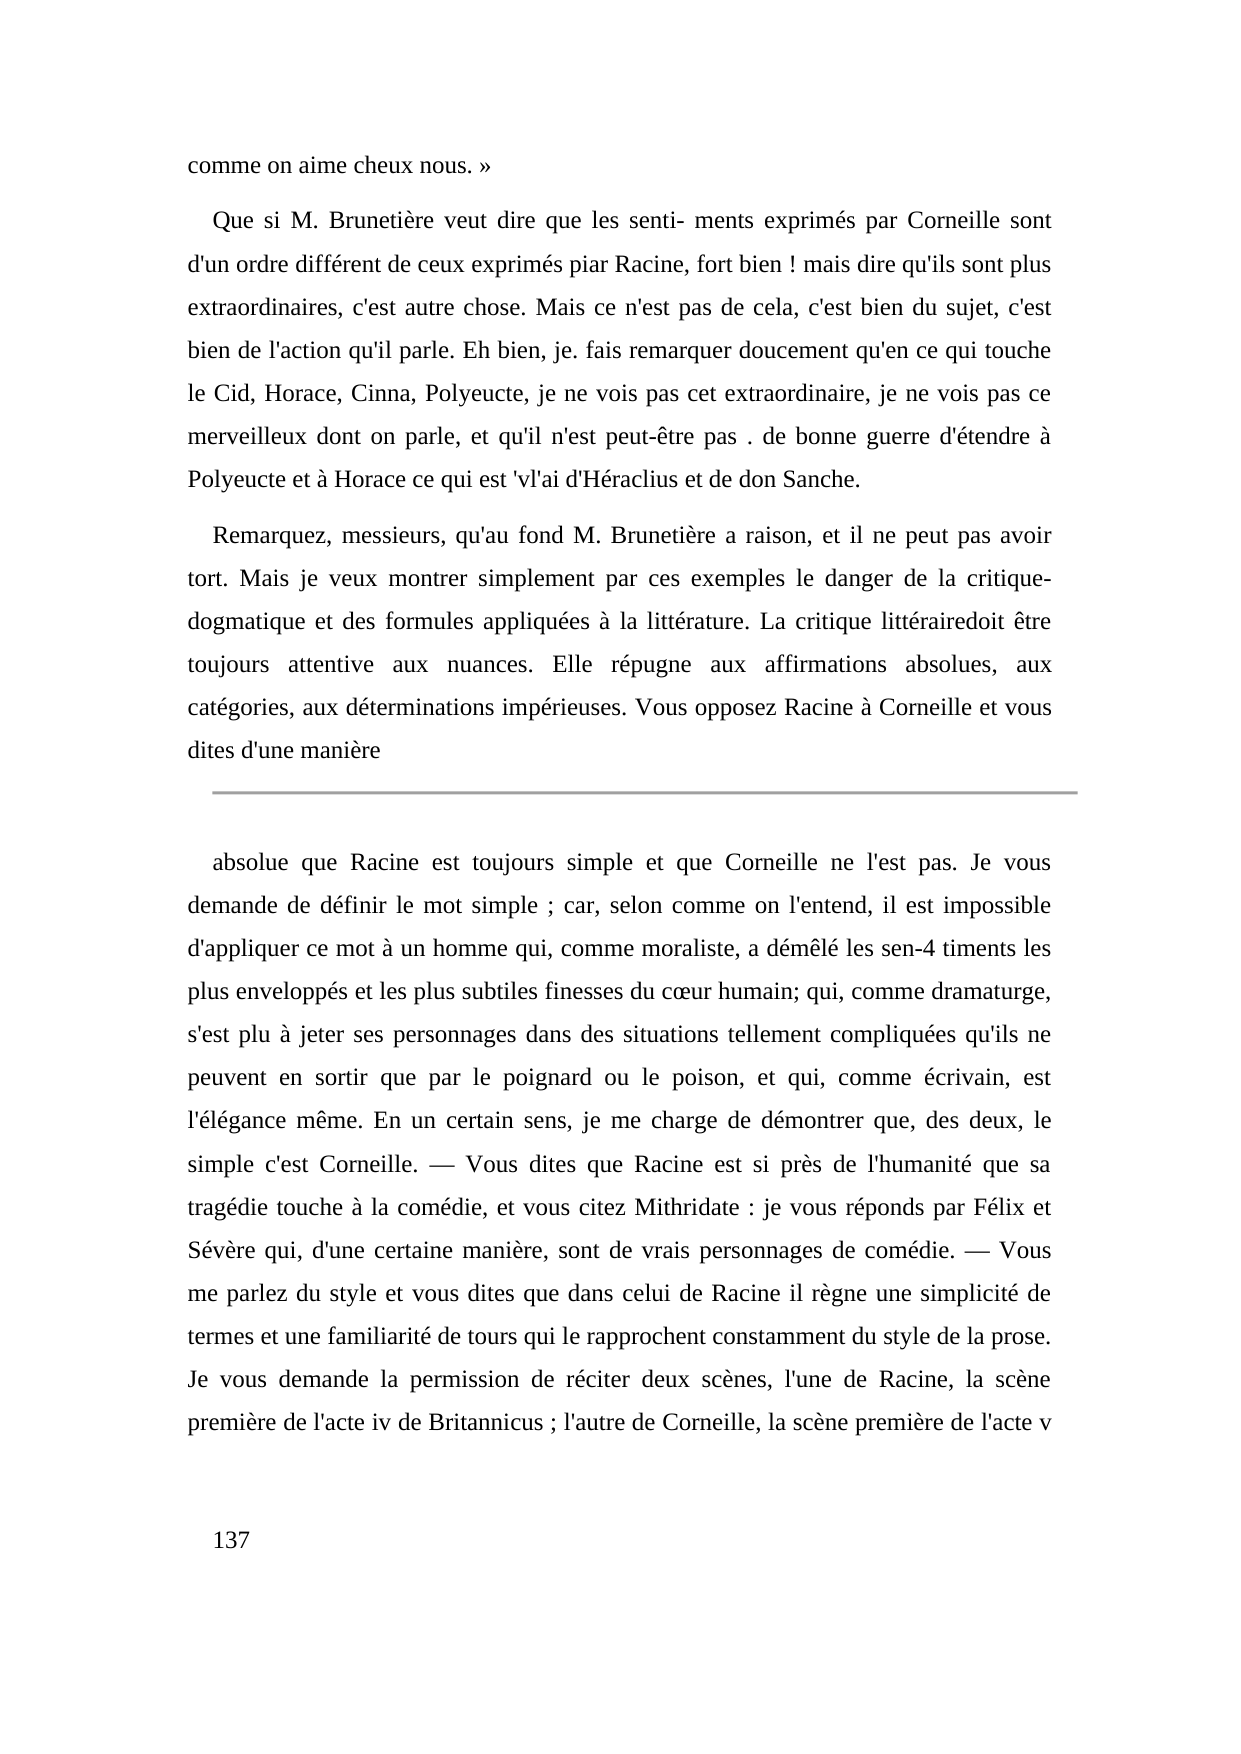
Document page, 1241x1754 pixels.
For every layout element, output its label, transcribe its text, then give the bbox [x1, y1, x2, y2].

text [187, 150, 1053, 179]
text Que si M. Brunetière veut dire que les senti- ments exprimés par Corneille sont d'un ordre différent de ceux exprimés piar Racine, fort bien ! mais dire qu'ils sont plus extraordinaires, c'est autre chose. Mais ce n'est pas de cela, c'est bien du sujet, c'est bien de l'action qu'il parle. Eh bien, je. fais remarquer doucement qu'en ce qui touche le Cid, Horace, Cinna, Polyeucte, je ne vois pas cet extraordinaire, je ne vois pas ce merveilleux dont on parle, et qu'il n'est peut-être pas . de bonne guerre d'étendre à Polyeucte et à Horace ce qui est 'vl'ai d'Héraclius et de don Sanche. [187, 206, 1053, 493]
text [187, 847, 1053, 1436]
text Remarquez, messieurs, qu'au fond M. Brunetière a raison, et il ne peut pas avoir tort. Mais je veux montrer simplement par ces exemples le danger de la critique-dogmatique et des formules appliquées à la littérature. La critique littérairedoit être toujours attentive aux nuances. Elle répugne aux affirmations absolues, aux catégories, aux déterminations impérieuses. Vous opposez Racine à Corneille et vous dites d'une manière [187, 520, 1053, 764]
